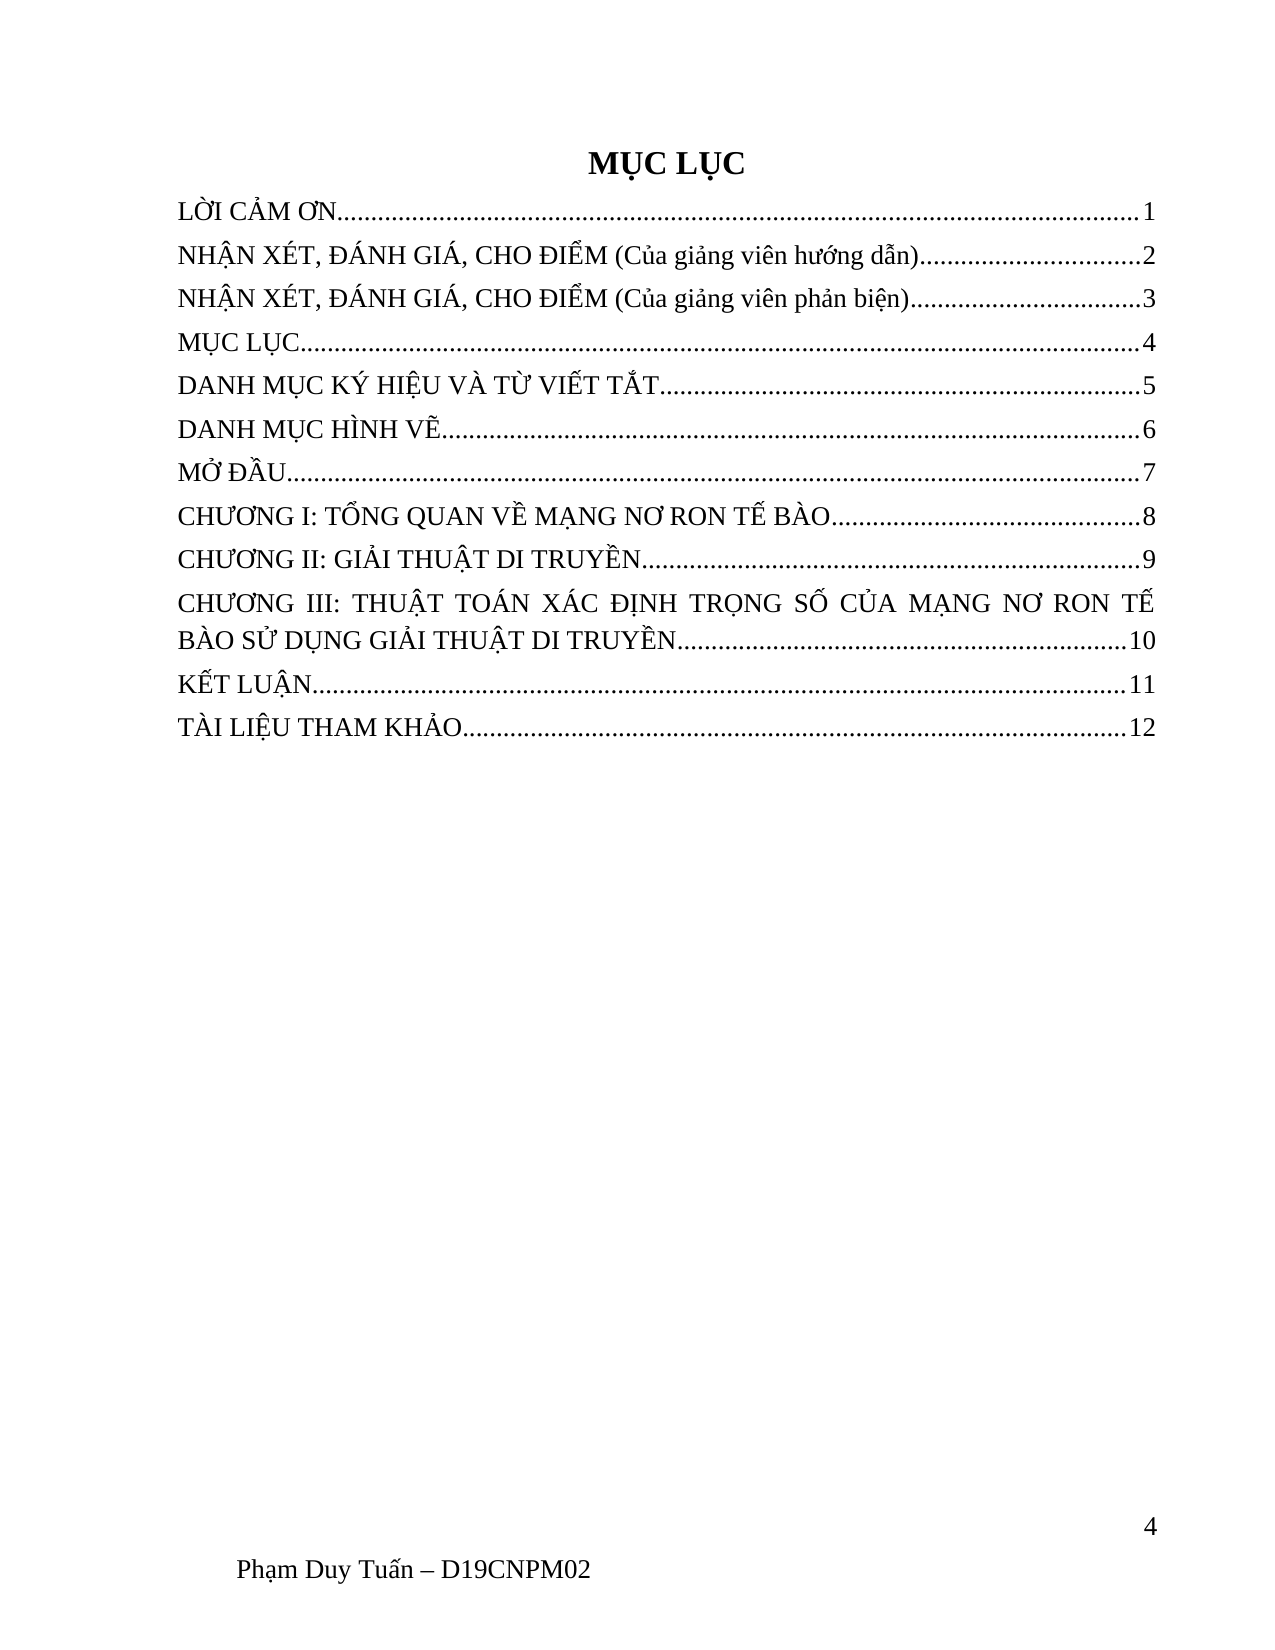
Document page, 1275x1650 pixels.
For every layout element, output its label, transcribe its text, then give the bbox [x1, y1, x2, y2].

text CHƯƠNG I: TỔNG QUAN VỀ MẠNG NƠ RON TẾ BÀO 8 [177, 500, 1157, 531]
text DANH MỤC HÌNH VẼ 6 [177, 413, 1157, 444]
text LỜI CẢM ƠN 1 [177, 195, 1157, 226]
text TÀI LIỆU THAM KHẢO 12 [177, 712, 1157, 743]
text CHƯƠNG II: GIẢI THUẬT DI TRUYỀN 9 [177, 544, 1157, 575]
text CHƯƠNG III: THUẬT TOÁN XÁC ĐỊNH TRỌNG SỐ CỦA MẠNG NƠ RON TẾ BÀO SỬ DỤNG GIẢI THUẬT DI TRUYỀN 10 [177, 587, 1157, 656]
subtitle MỤC LỤC [177, 143, 1157, 181]
text KẾT LUẬN 11 [177, 668, 1157, 699]
text MỞ ĐẦU 7 [177, 457, 1157, 488]
text NHẬN XÉT, ĐÁNH GIÁ, CHO ĐIỂM (Của giảng viên phản biện) 3 [177, 282, 1157, 313]
text MỤC LỤC 4 [177, 326, 1157, 357]
text DANH MỤC KÝ HIỆU VÀ TỪ VIẾT TẮT 5 [177, 369, 1157, 401]
text NHẬN XÉT, ĐÁNH GIÁ, CHO ĐIỂM (Của giảng viên hướng dẫn) 2 [177, 239, 1157, 270]
